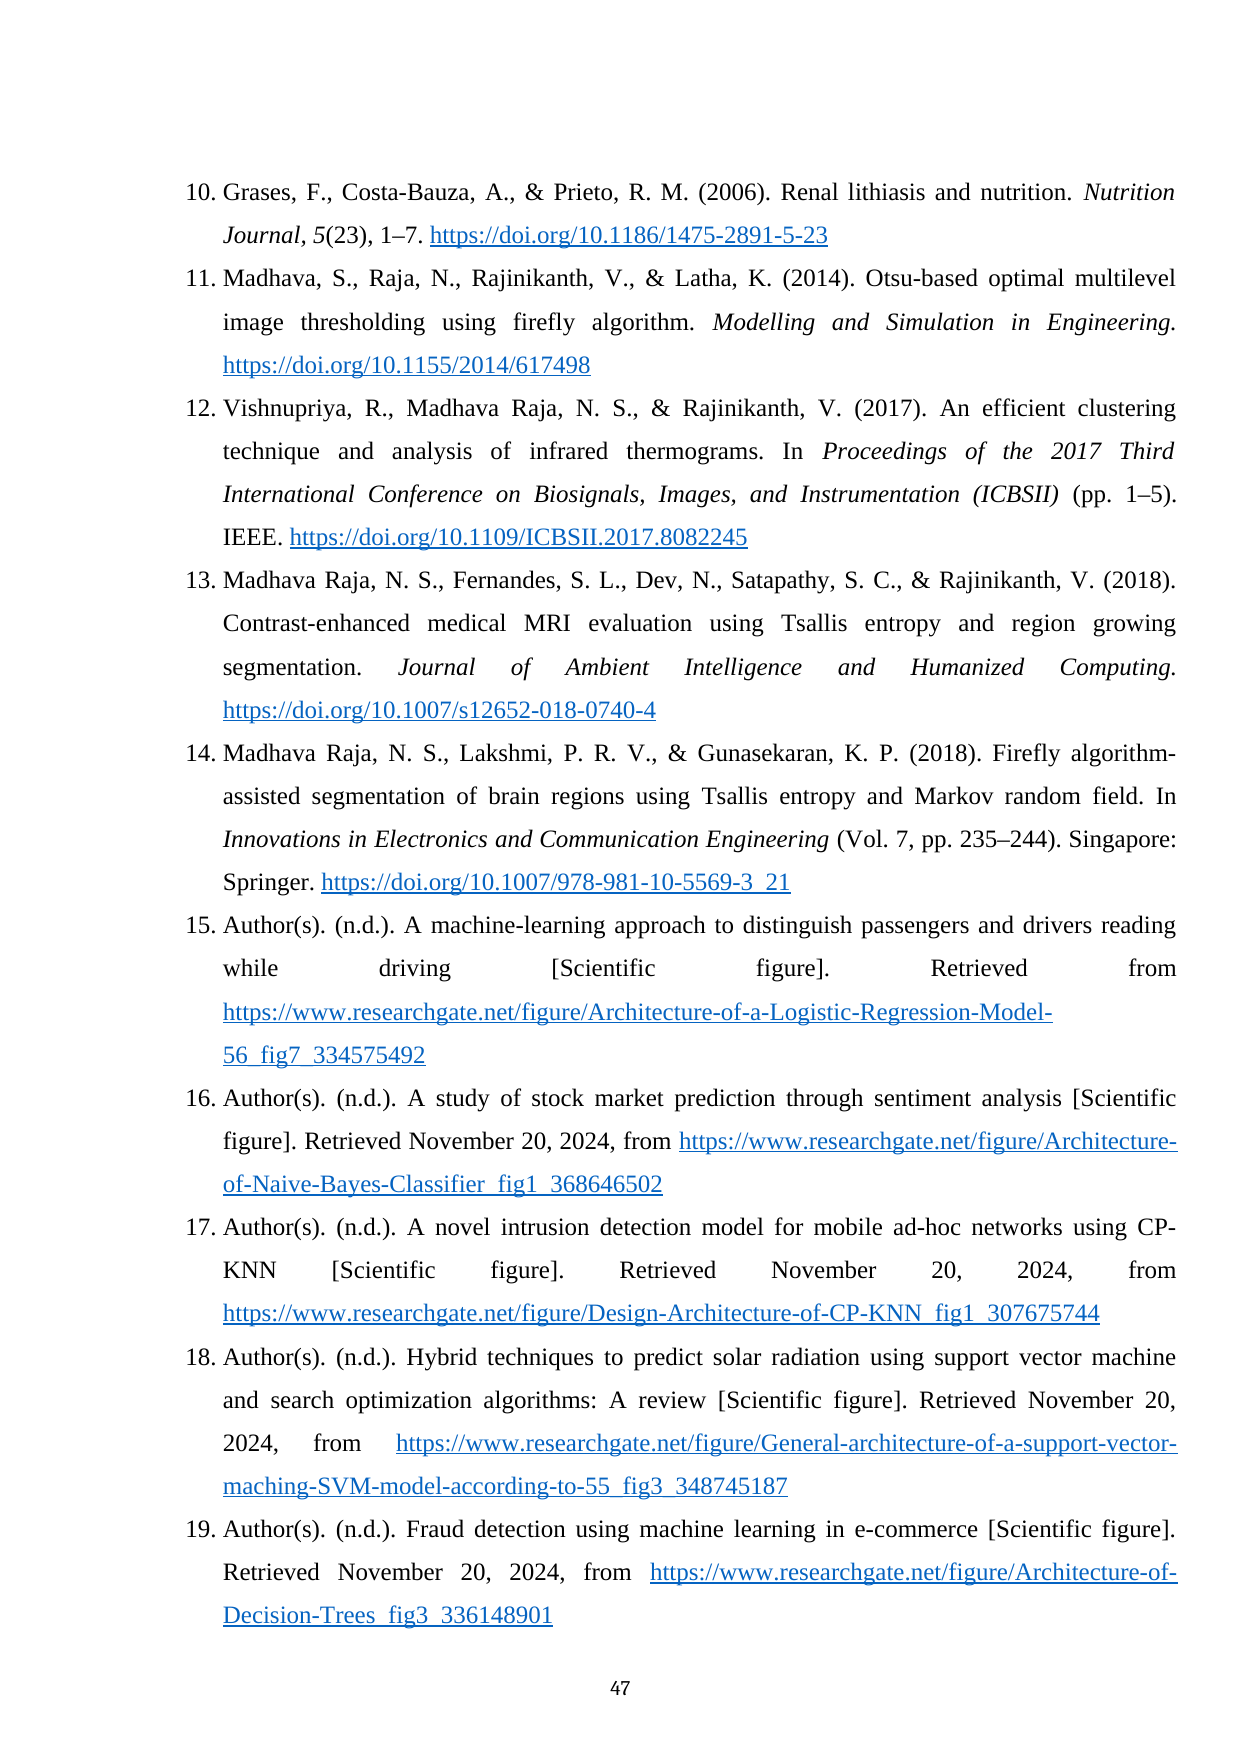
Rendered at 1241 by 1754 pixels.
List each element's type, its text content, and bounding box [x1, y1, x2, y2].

list Madhava Raja, N. S., Lakshmi, P. R. V., & Gunasekaran, K. P. (2018). Firefly algorithm-assisted segmentation of brain regions using Tsallis entropy and Markov random field. In Innovations in Electronics and Communication Engineering (Vol. 7, pp. 235–244). Singapore: Springer. https://doi.org/10.1007/978-981-10-5569-3_21 [185, 738, 1177, 896]
list Author(s). (n.d.). A study of stock market prediction through sentiment analysis [Scientific figure]. Retrieved November 20, 2024, from https://www.researchgate.net/figure/Architecture-of-Naive-Bayes-Classifier_fig1_368646502 [185, 1083, 1177, 1198]
list Madhava, S., Raja, N., Rajinikanth, V., & Latha, K. (2014). Otsu-based optimal multilevel image thresholding using firefly algorithm. Modelling and Simulation in Engineering. https://doi.org/10.1155/2014/617498 [185, 263, 1177, 378]
list Grases, F., Costa-Bauza, A., & Prieto, R. M. (2006). Renal lithiasis and nutrition. Nutrition Journal, 5(23), 1–7. https://doi.org/10.1186/1475-2891-5-23 [185, 177, 1177, 249]
list Author(s). (n.d.). A machine-learning approach to distinguish passengers and drivers reading while driving [Scientific figure]. Retrieved from https://www.researchgate.net/figure/Architecture-of-a-Logistic-Regression-Model-56_fig7_334575492 [185, 910, 1177, 1068]
list Madhava Raja, N. S., Fernandes, S. L., Dev, N., Satapathy, S. C., & Rajinikanth, V. (2018). Contrast-enhanced medical MRI evaluation using Tsallis entropy and region growing segmentation. Journal of Ambient Intelligence and Humanized Computing. https://doi.org/10.1007/s12652-018-0740-4 [185, 565, 1177, 723]
list Vishnupriya, R., Madhava Raja, N. S., & Rajinikanth, V. (2017). An efficient clustering technique and analysis of infrared thermograms. In Proceedings of the 2017 Third International Conference on Biosignals, Images, and Instrumentation (ICBSII) (pp. 1–5). IEEE. https://doi.org/10.1109/ICBSII.2017.8082245 [185, 393, 1177, 551]
list Author(s). (n.d.). Fraud detection using machine learning in e-commerce [Scientific figure]. Retrieved November 20, 2024, from https://www.researchgate.net/figure/Architecture-of-Decision-Trees_fig3_336148901 [185, 1514, 1177, 1629]
list Author(s). (n.d.). A novel intrusion detection model for mobile ad-hoc networks using CP-KNN [Scientific figure]. Retrieved November 20, 2024, from https://www.researchgate.net/figure/Design-Architecture-of-CP-KNN_fig1_307675744 [185, 1212, 1177, 1327]
list Author(s). (n.d.). Hybrid techniques to predict solar radiation using support vector machine and search optimization algorithms: A review [Scientific figure]. Retrieved November 20, 2024, from https://www.researchgate.net/figure/General-architecture-of-a-support-vector-maching-SVM-model-according-to-55_fig3_348745187 [185, 1342, 1177, 1500]
